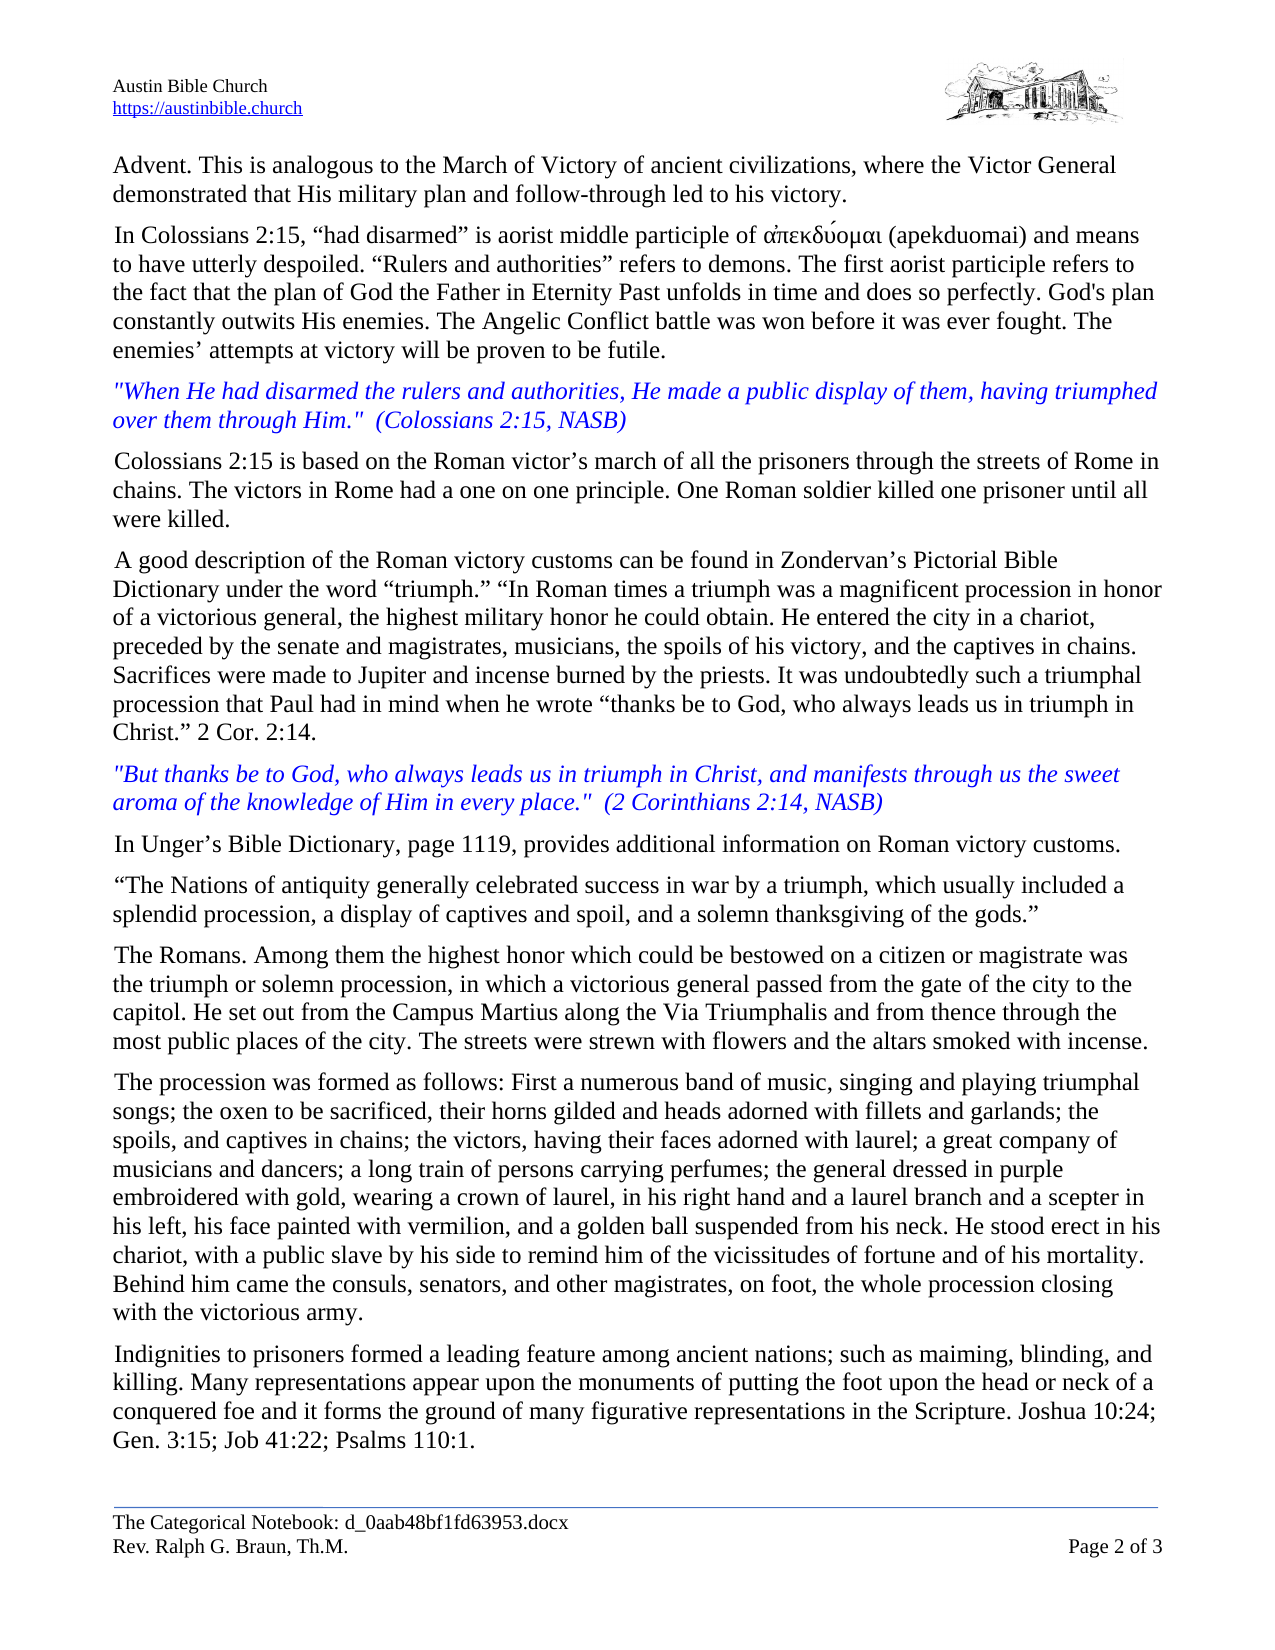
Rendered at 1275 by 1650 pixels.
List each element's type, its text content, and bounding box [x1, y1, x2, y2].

text In Unger’s Bible Dictionary, page 1119, provides additional information on Roman victory customs. [112, 829, 1162, 857]
text A good description of the Roman victory customs can be found in Zondervan’s Pictorial Bible Dictionary under the word “triumph.” “In Roman times a triumph was a magnificent procession in honor of a victorious general, the highest military honor he could obtain. He entered the city in a chariot, preceded by the senate and magistrates, musicians, the spoils of his victory, and the captives in chains. Sacrifices were made to Jupiter and incense burned by the priests. It was undoubtedly such a triumphal procession that Paul had in mind when he wrote “thanks be to God, who always leads us in triumph in Christ.” 2 Cor. 2:14. [112, 545, 1162, 746]
text Colossians 2:15 is based on the Roman victor’s march of all the prisoners through the streets of Rome in chains. The victors in Rome had a one on one principle. One Roman soldier killed one prisoner until all were killed. [112, 446, 1162, 532]
text "But thanks be to God, who always leads us in triumph in Christ, and manifests through us the sweet aroma of the knowledge of Him in every place." (2 Corinthians 2:14, NASB) [112, 759, 1162, 816]
picture [944, 58, 1124, 125]
text Indignities to prisoners formed a leading feature among ancient nations; such as maiming, blinding, and killing. Many representations appear upon the monuments of putting the foot upon the head or neck of a conquered foe and it forms the ground of many figurative representations in the Scripture. Joshua 10:24; Gen. 3:15; Job 41:22; Psalms 110:1. [112, 1339, 1162, 1454]
text The procession was formed as follows: First a numerous band of music, singing and playing triumphal songs; the oxen to be sacrificed, their horns gilded and heads adorned with fillets and garlands; the spoils, and captives in chains; the victors, having their faces adorned with laurel; a great company of musicians and dancers; a long train of persons carrying perfumes; the general dressed in purple embroidered with gold, wearing a crown of laurel, in his right hand and a laurel branch and a scepter in his left, his face painted with vermilion, and a golden ball suspended from his neck. He stood erect in his chariot, with a public slave by his side to remind him of the vicissitudes of fortune and of his mortality. Behind him came the consuls, senators, and other magistrates, on foot, the whole procession closing with the victorious army. [112, 1067, 1162, 1326]
text "When He had disarmed the rulers and authorities, He made a public display of them, having triumphed over them through Him." (Colossians 2:15, NASB) [112, 376, 1162, 434]
text In Colossians 2:15, “had disarmed” is aorist middle participle of ἀπεκδύομαι (apekduomai) and means to have utterly despoiled. “Rulers and authorities” refers to demons. The first aorist participle refers to the fact that the plan of God the Father in Eternity Past unfolds in time and does so perfectly. God's plan constantly outwits His enemies. The Angelic Conflict battle was won before it was ever fought. The enemies’ attempts at victory will be proven to be futile. [112, 220, 1162, 364]
text “The Nations of antiquity generally celebrated success in war by a triumph, which usually included a splendid procession, a display of captives and spoil, and a solemn thanksgiving of the gods.” [112, 870, 1162, 927]
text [112, 150, 1162, 207]
text The Romans. Among them the highest honor which could be bestowed on a citizen or magistrate was the triumph or solemn procession, in which a victorious general passed from the gate of the city to the capitol. He set out from the Campus Martius along the Via Triumphalis and from thence through the most public places of the city. The streets were strewn with flowers and the altars smoked with incense. [112, 940, 1162, 1055]
